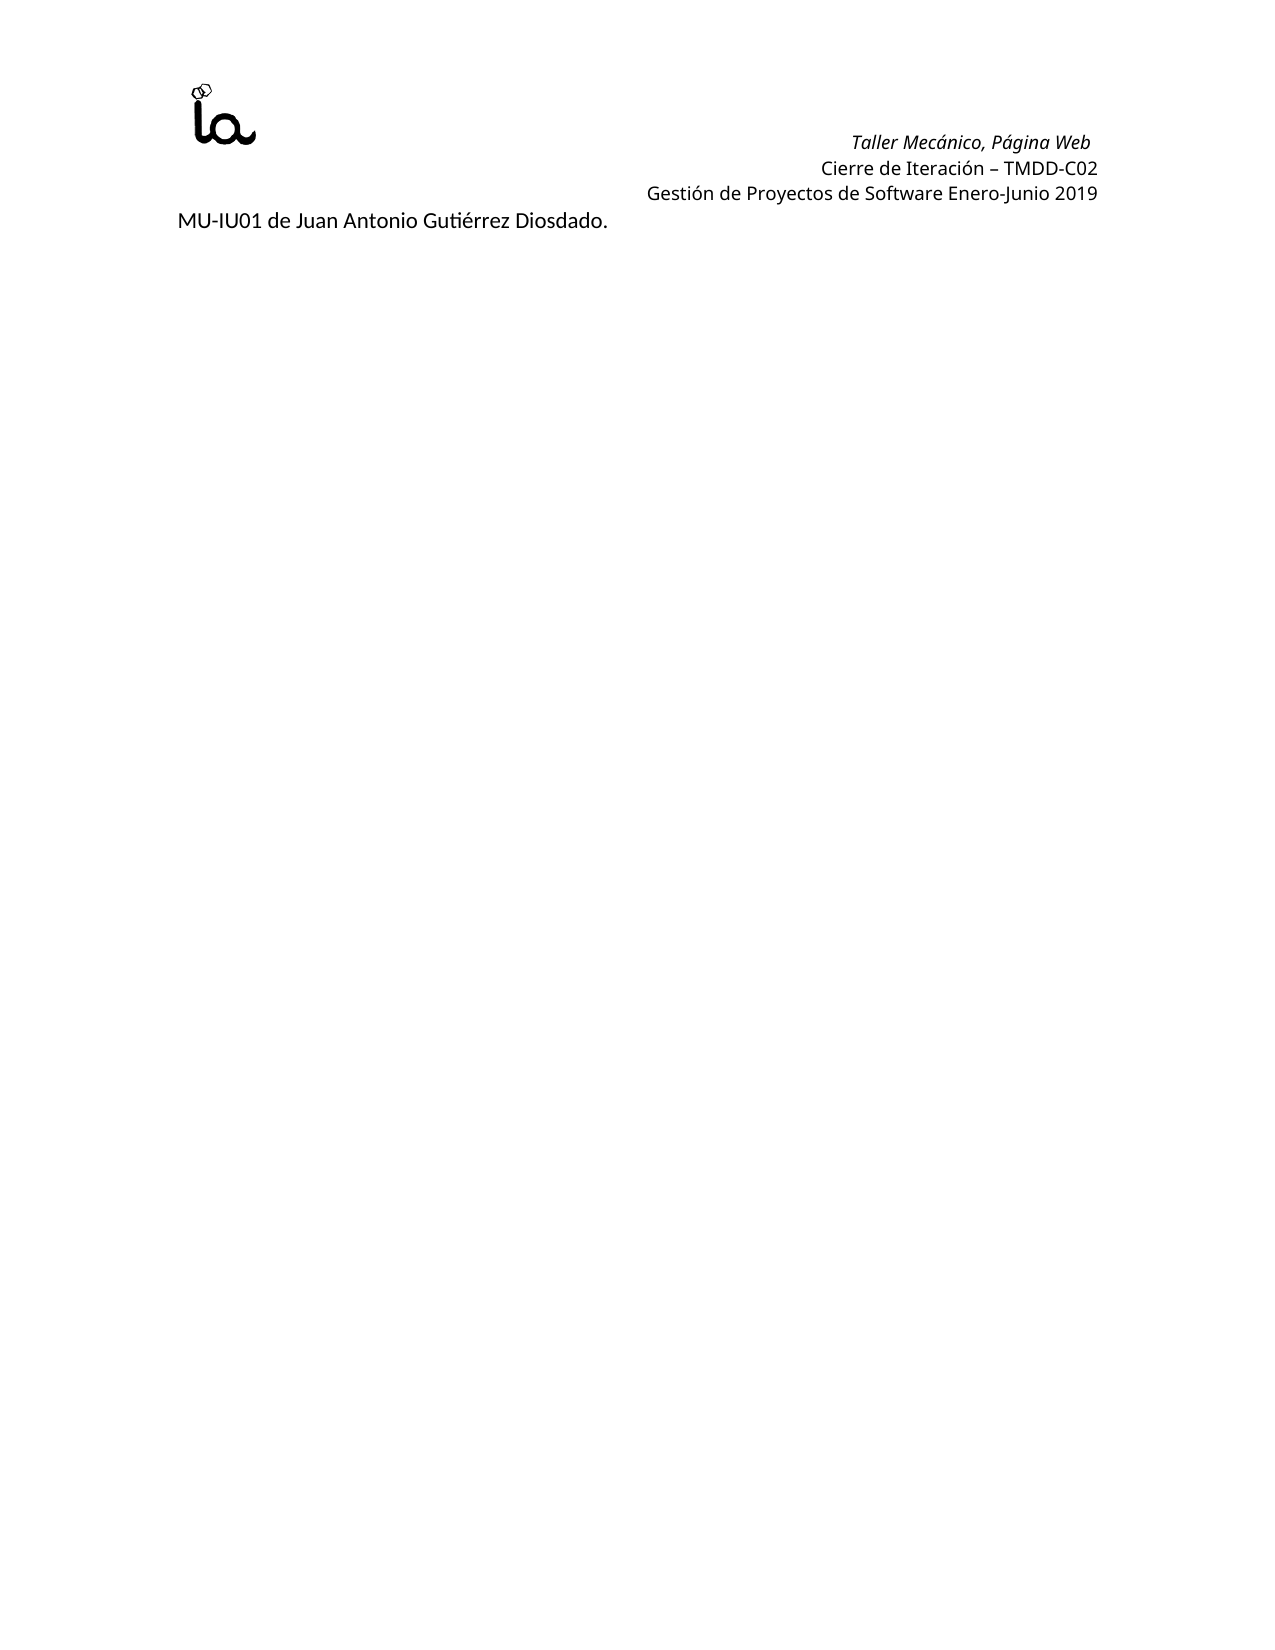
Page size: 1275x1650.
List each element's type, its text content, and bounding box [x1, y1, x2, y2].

text MU-IU01 de Juan Antonio Gutiérrez Diosdado. [177, 206, 1098, 234]
picture [182, 73, 265, 150]
